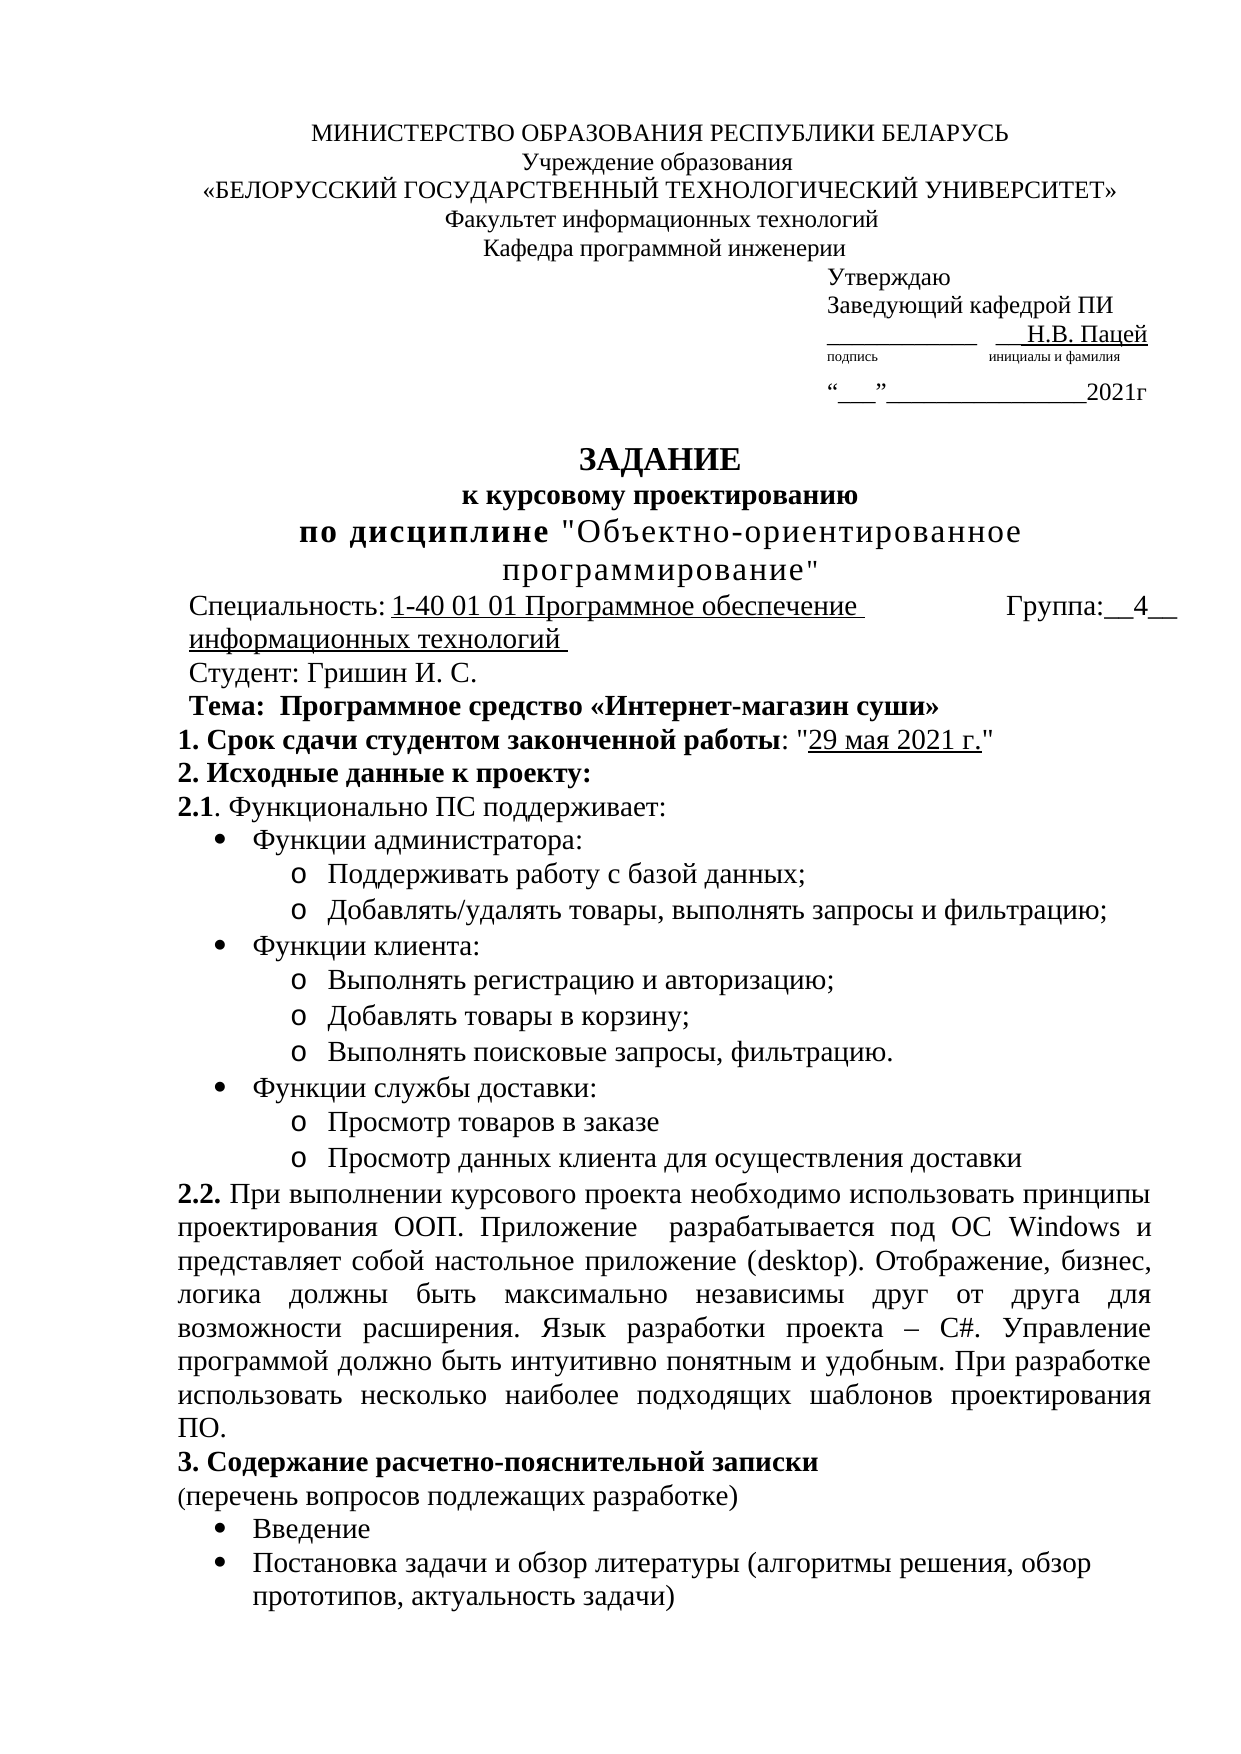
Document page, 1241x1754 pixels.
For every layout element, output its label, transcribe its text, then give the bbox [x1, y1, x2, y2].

text 1. Срок сдачи студентом законченной работы: "29 мая 2021 г." [177, 722, 1152, 755]
list Просмотр товаров в заказе [290, 1104, 1152, 1140]
text 2. Исходные данные к проекту: [177, 755, 1152, 789]
table_header Группа:__4__ [995, 588, 1239, 688]
text 2.2. При выполнении курсового проекта необходимо использовать принципы проектирования ООП. Приложение разрабатывается под ОС Windows и представляет собой настольное приложение (desktop). Отображение, бизнес, логика должны быть максимально независимы друг от друга для возможности расширения. Язык разработки проекта – C#. Управление программой должно быть интуитивно понятным и удобным. При разработке использовать несколько наиболее подходящих шаблонов проектирования ПО. [177, 1176, 1152, 1444]
text (перечень вопросов подлежащих разработке) [177, 1478, 1152, 1511]
text к курсовому проектированию [177, 477, 1143, 511]
text ____________ __ Н.В. Пацей [783, 319, 1152, 348]
list Выполнять поисковые запросы, фильтрацию. [290, 1034, 1152, 1070]
text 2.1. Функционально ПС поддерживает: [177, 789, 1152, 822]
list Поддерживать работу c базой данных; [290, 856, 1152, 892]
text “___”________________2021г [783, 377, 1152, 406]
list Введение [215, 1511, 1143, 1545]
table_cell Тема: Программное средство «Интернет-магазин суши» [177, 688, 1239, 722]
list Функции службы доставки: [215, 1070, 1152, 1104]
text ЗАДАНИЕ [177, 439, 1143, 477]
list Постановка задачи и обзор литературы (алгоритмы решения, обзор прототипов, актуальность задачи) [215, 1545, 1143, 1612]
list Добавлять товары в корзину; [290, 998, 1152, 1034]
list Функции клиента: [215, 928, 1152, 962]
list Функции администратора: [215, 822, 1152, 856]
list Выполнять регистрацию и авторизацию; [290, 962, 1152, 998]
list Добавлять/удалять товары, выполнять запросы и фильтрацию; [290, 892, 1152, 928]
text по дисциплине "Объектно-ориентированное программирование" [177, 511, 1143, 588]
text Заведующий кафедрой ПИ [783, 291, 1152, 319]
table_header Специальность: 1-40 01 01 Программное обеспечение информационных технологий Студент: Гришин И. С. [177, 588, 994, 688]
text 3. Содержание расчетно-пояснительной записки [177, 1444, 1152, 1478]
text подпись инициалы и фамилия [783, 348, 1152, 377]
text Учреждение образования «БЕЛОРУССКИЙ ГОСУДАРСТВЕННЫЙ ТЕХНОЛОГИЧЕСКИЙ УНИВЕРСИТЕТ» [177, 147, 1143, 204]
text МИНИСТЕРСТВО ОБРАЗОВАНИЯ РЕСПУБЛИКИ БЕЛАРУСЬ [177, 118, 1143, 147]
text Утверждаю [783, 262, 1152, 291]
text Факультет информационных технологий Кафедра программной инженерии [177, 204, 1152, 262]
list Просмотр данных клиента для осуществления доставки [290, 1140, 1152, 1176]
